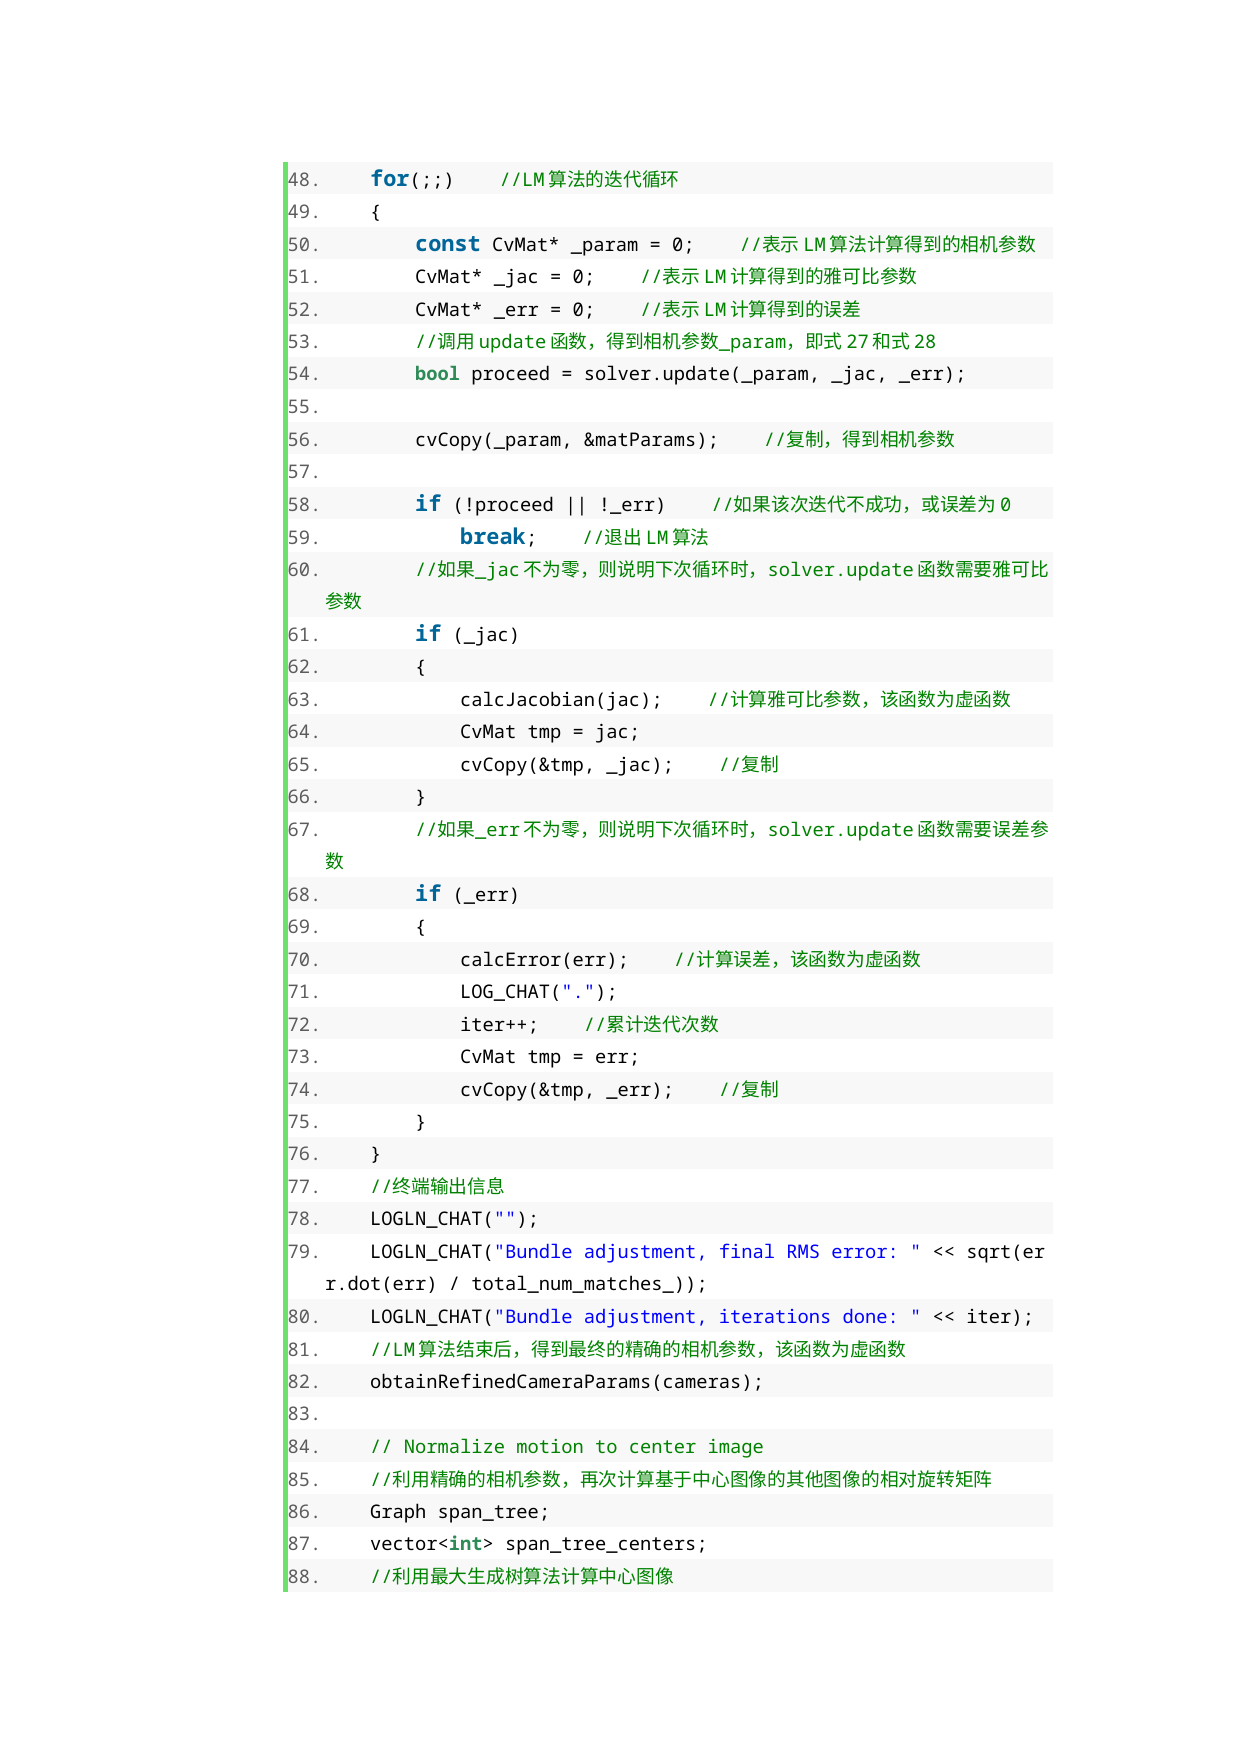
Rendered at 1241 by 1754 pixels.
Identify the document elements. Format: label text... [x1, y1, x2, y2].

list calcJacobian(jac); //计算雅可比参数，该函数为虚函数 [288, 682, 1053, 714]
list CvMat* _jac = 0; //表示LM计算得到的雅可比参数 [288, 259, 1053, 292]
list cvCopy(&tmp, _err); //复制 [288, 1072, 1053, 1104]
list LOGLN_CHAT("Bundle adjustment, final RMS error: " << sqrt(err.dot(err) / total_num_matches_)); [288, 1234, 1053, 1299]
list Graph span_tree; [288, 1494, 1053, 1527]
list LOG_CHAT("."); [288, 974, 1053, 1007]
list { [288, 909, 1053, 942]
list break; //退出LM算法 [288, 519, 1053, 552]
list // Normalize motion to center image [288, 1429, 1053, 1462]
list if (_jac) [288, 617, 1053, 649]
list obtainRefinedCameraParams(cameras); [288, 1364, 1053, 1397]
list LOGLN_CHAT("Bundle adjustment, iterations done: " << iter); [288, 1299, 1053, 1332]
list CvMat* _err = 0; //表示LM计算得到的误差 [288, 292, 1053, 324]
list //利用最大生成树算法计算中心图像 [288, 1559, 1053, 1592]
list for(;;) //LM算法的迭代循环 [288, 162, 1053, 194]
list iter++; //累计迭代次数 [288, 1007, 1053, 1039]
list //利用精确的相机参数，再次计算基于中心图像的其他图像的相对旋转矩阵 [288, 1462, 1053, 1494]
list { [288, 649, 1053, 682]
list } [288, 1104, 1053, 1137]
list cvCopy(&tmp, _jac); //复制 [288, 747, 1053, 779]
list //终端输出信息 [288, 1169, 1053, 1202]
list if (_err) [288, 877, 1053, 909]
list cvCopy(_param, &matParams); //复制，得到相机参数 [288, 422, 1053, 454]
list LOGLN_CHAT(""); [288, 1202, 1053, 1234]
list //如果_err不为零，则说明下次循环时，solver.update函数需要误差参数 [288, 812, 1053, 877]
list vector<int> span_tree_centers; [288, 1527, 1053, 1559]
list calcError(err); //计算误差，该函数为虚函数 [288, 942, 1053, 974]
list bool proceed = solver.update(_param, _jac, _err); [288, 357, 1053, 389]
list } [288, 1137, 1053, 1169]
list CvMat tmp = jac; [288, 714, 1053, 747]
list //调用update函数，得到相机参数_param，即式27和式28 [288, 324, 1053, 357]
list //LM算法结束后，得到最终的精确的相机参数，该函数为虚函数 [288, 1332, 1053, 1364]
list if (!proceed || !_err) //如果该次迭代不成功，或误差为0 [288, 487, 1053, 519]
list { [288, 194, 1053, 227]
list const CvMat* _param = 0; //表示LM算法计算得到的相机参数 [288, 227, 1053, 259]
list CvMat tmp = err; [288, 1039, 1053, 1072]
list } [288, 779, 1053, 812]
list //如果_jac不为零，则说明下次循环时，solver.update函数需要雅可比参数 [288, 552, 1053, 617]
